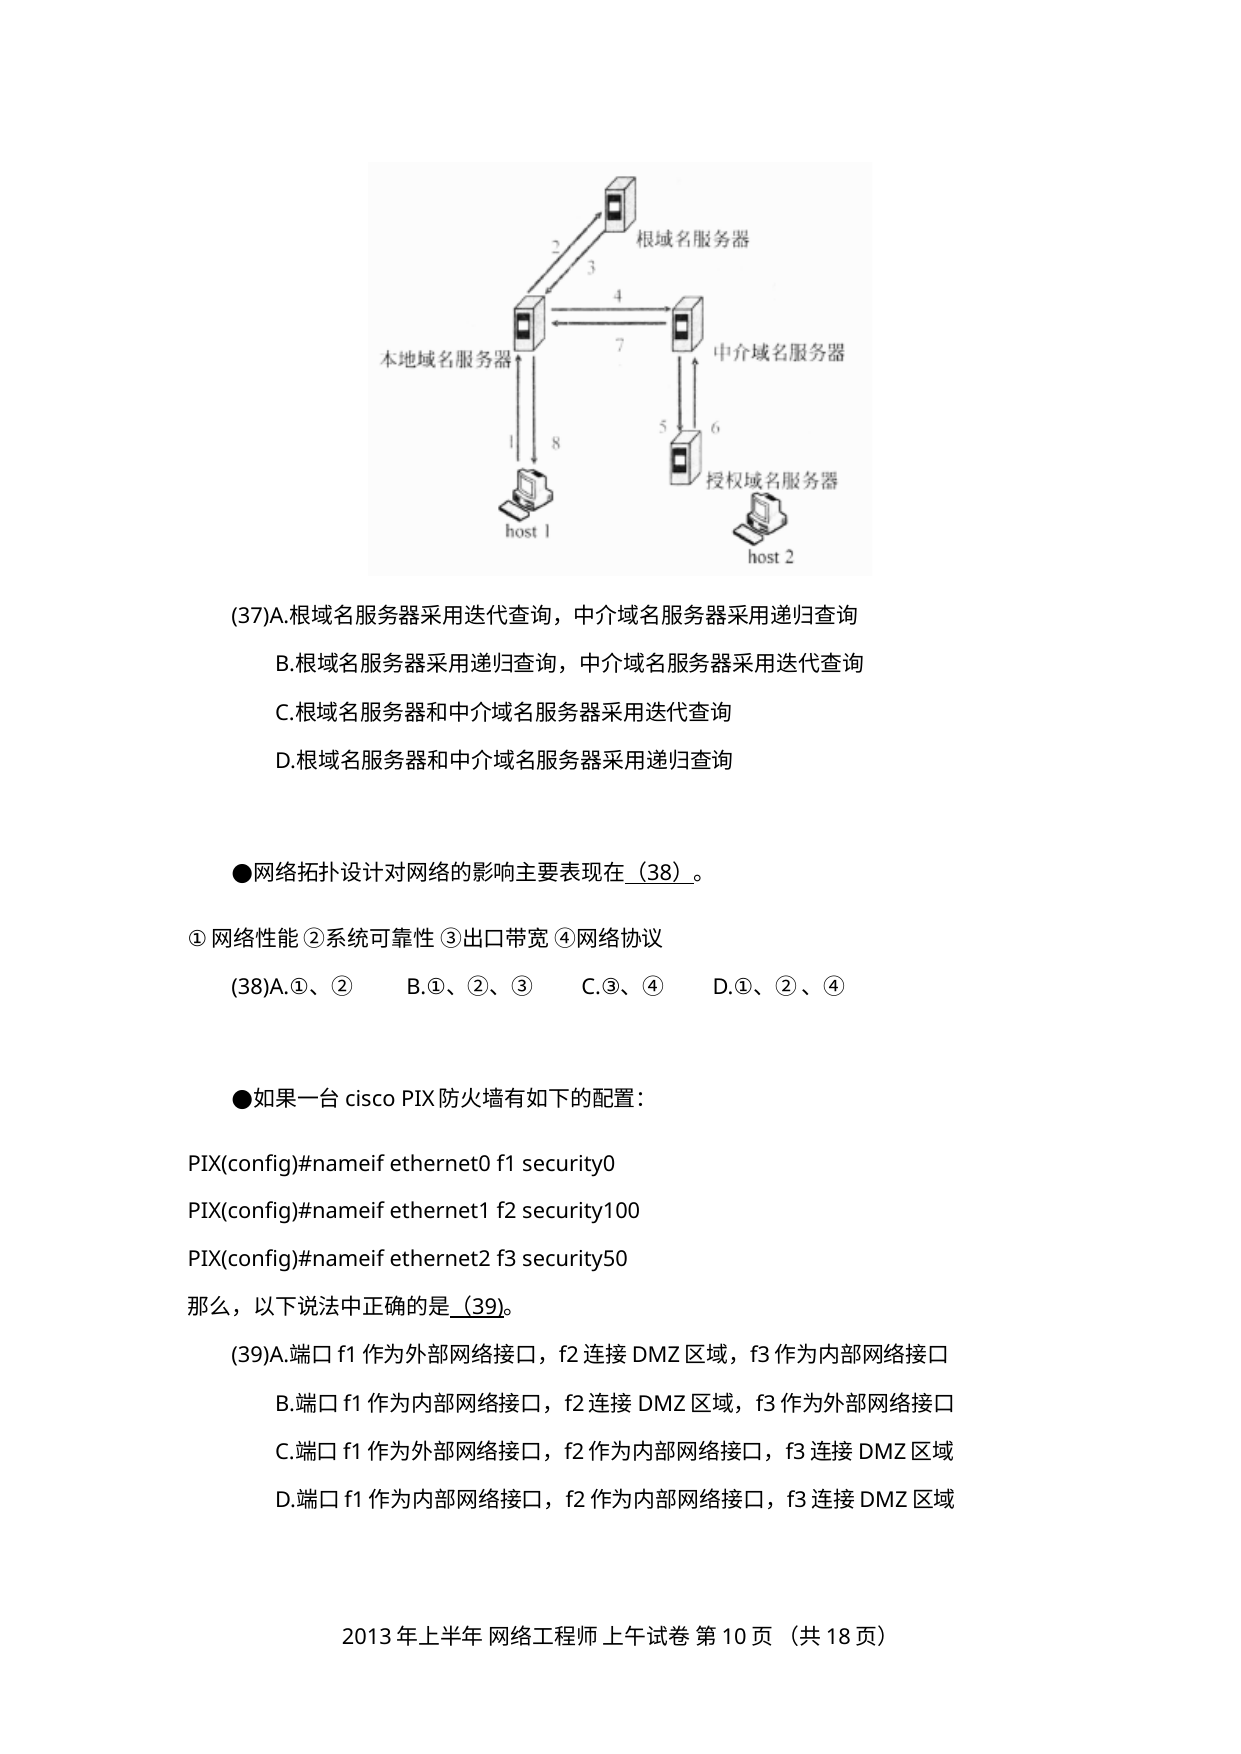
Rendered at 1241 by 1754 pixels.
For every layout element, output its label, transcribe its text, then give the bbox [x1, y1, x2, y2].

text ●如果一台cisco PIX防火墙有如下的配置： [187, 1064, 1053, 1129]
text (37)A.根域名服务器采用迭代查询，中介域名服务器采用递归查询 [187, 598, 1053, 630]
text ●网络拓扑设计对网络的影响主要表现在（38）。 [187, 838, 1053, 903]
text D.端口f1作为内部网络接口，f2作为内部网络接口，f3连接DMZ区域 [187, 1482, 1053, 1514]
text 那么，以下说法中正确的是（39)。 [187, 1289, 1053, 1321]
picture [367, 162, 873, 576]
text ①网络性能 ②系统可靠性 ③出口带宽 ④网络协议 [187, 921, 1053, 953]
text D.根域名服务器和中介域名服务器采用递归查询 [231, 743, 1053, 775]
text (38)A.①、② B.①、②、③ C.③、④ D.①、② 、④ [187, 969, 1053, 1001]
text C.端口f1作为外部网络接口，f2作为内部网络接口，f3连接DMZ区域 [187, 1434, 1053, 1466]
text B.端口f1作为内部网络接口，f2连接 DMZ区域，f3作为外部网络接口 [187, 1385, 1053, 1418]
text C.根域名服务器和中介域名服务器采用迭代查询 [187, 694, 1053, 727]
text PIX(config)#nameif ethernet0 f1 security0 [187, 1147, 1053, 1179]
text PIX(config)#nameif ethernet1 f2 security100 [187, 1194, 1053, 1226]
text B.根域名服务器采用递归查询，中介域名服务器采用迭代查询 [231, 646, 1053, 679]
text PIX(config)#nameif ethernet2 f3 security50 [187, 1241, 1053, 1274]
text (39)A.端口f1作为外部网络接口，f2连接 DMZ区域，f3作为内部网络接口 [187, 1337, 1053, 1369]
